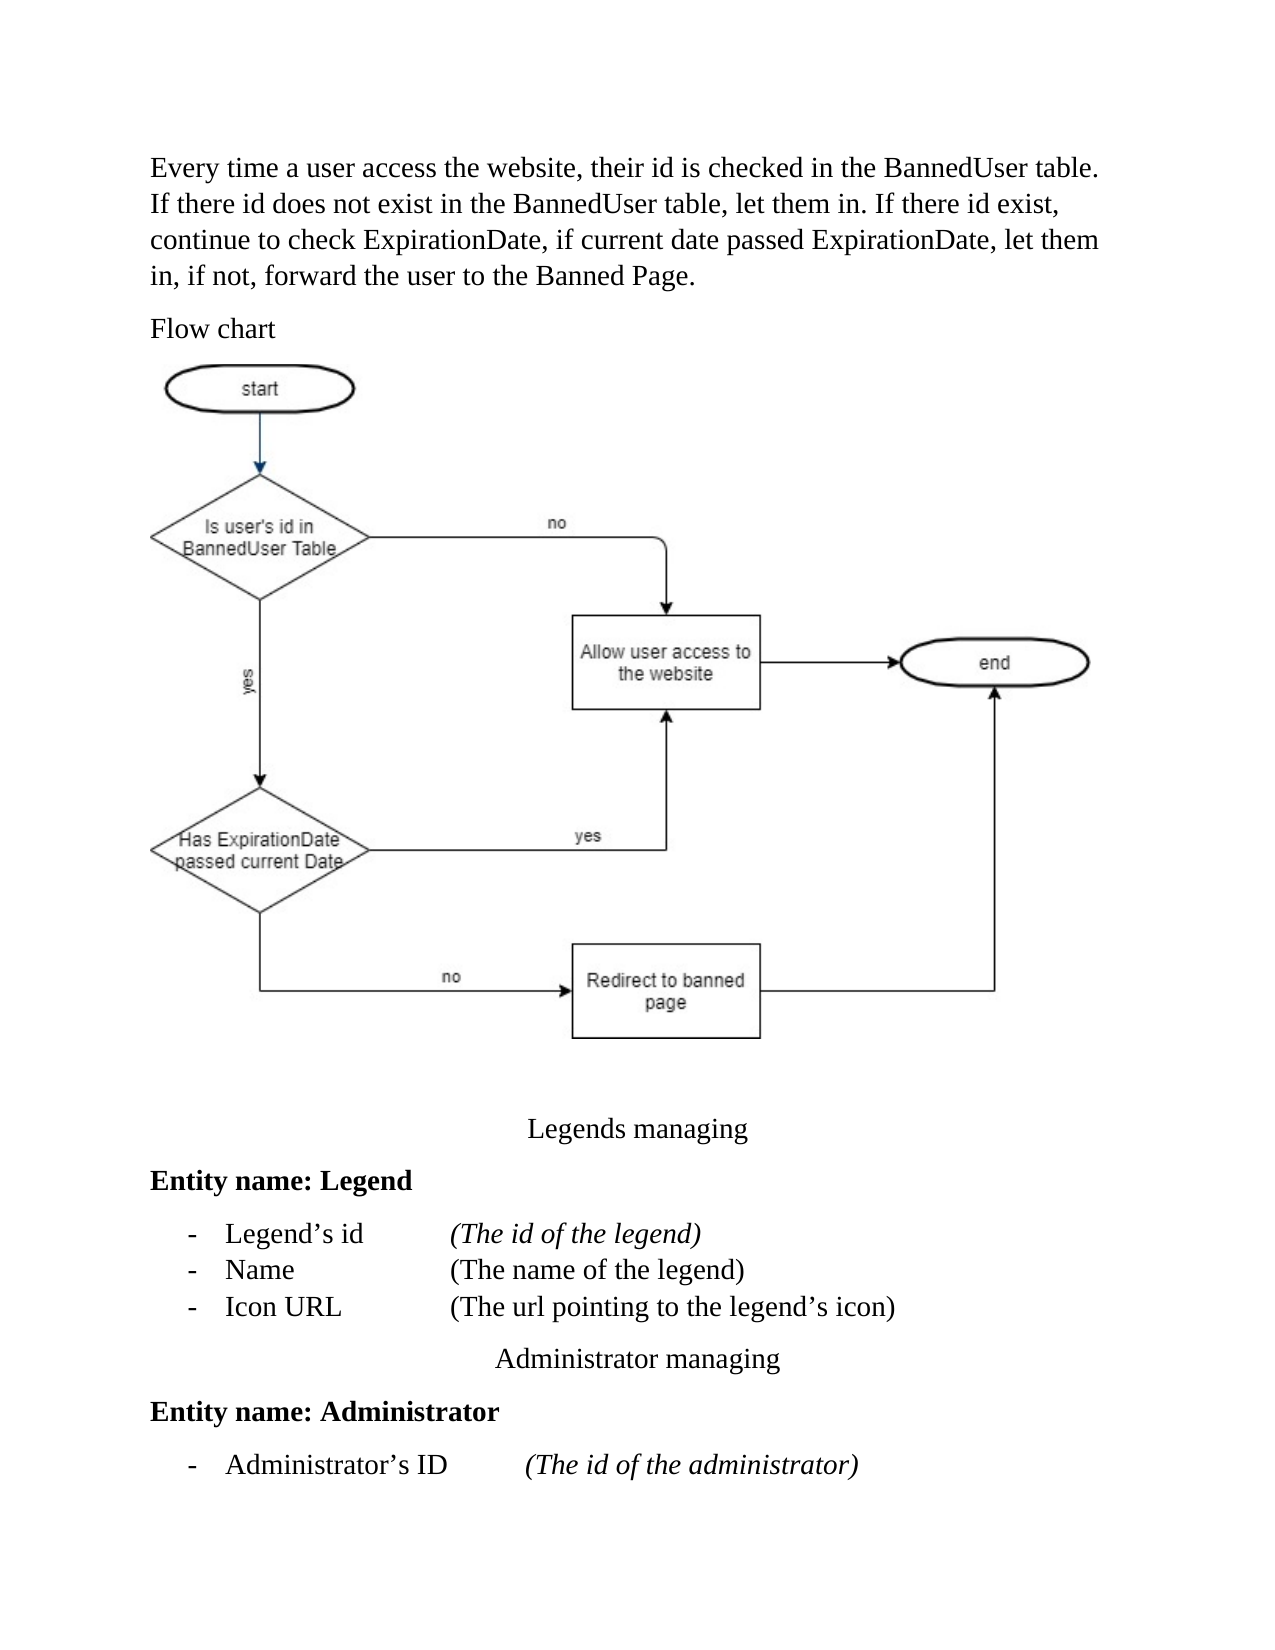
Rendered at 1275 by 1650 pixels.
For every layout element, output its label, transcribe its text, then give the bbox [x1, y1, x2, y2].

text Entity name: Legend [150, 1163, 1125, 1197]
picture [150, 364, 1091, 1039]
list Name (The name of the legend) [187, 1252, 1125, 1286]
text Entity name: Administrator [150, 1394, 1125, 1428]
text Legends managing [150, 1111, 1125, 1144]
list Legend’s id (The id of the legend) [187, 1216, 1125, 1250]
list Administrator’s ID (The id of the administrator) [187, 1447, 1125, 1481]
text Administrator managing [150, 1341, 1125, 1375]
text Flow chart [150, 311, 1125, 345]
text Every time a user access the website, their id is checked in the BannedUser table. If there id does not exist in the BannedUser table, let them in. If there id exist, continue to check ExpirationDate, if current date passed ExpirationDate, let them in, if not, forward the user to the Banned Page. [150, 150, 1125, 292]
list Icon URL (The url pointing to the legend’s icon) [187, 1289, 1125, 1322]
